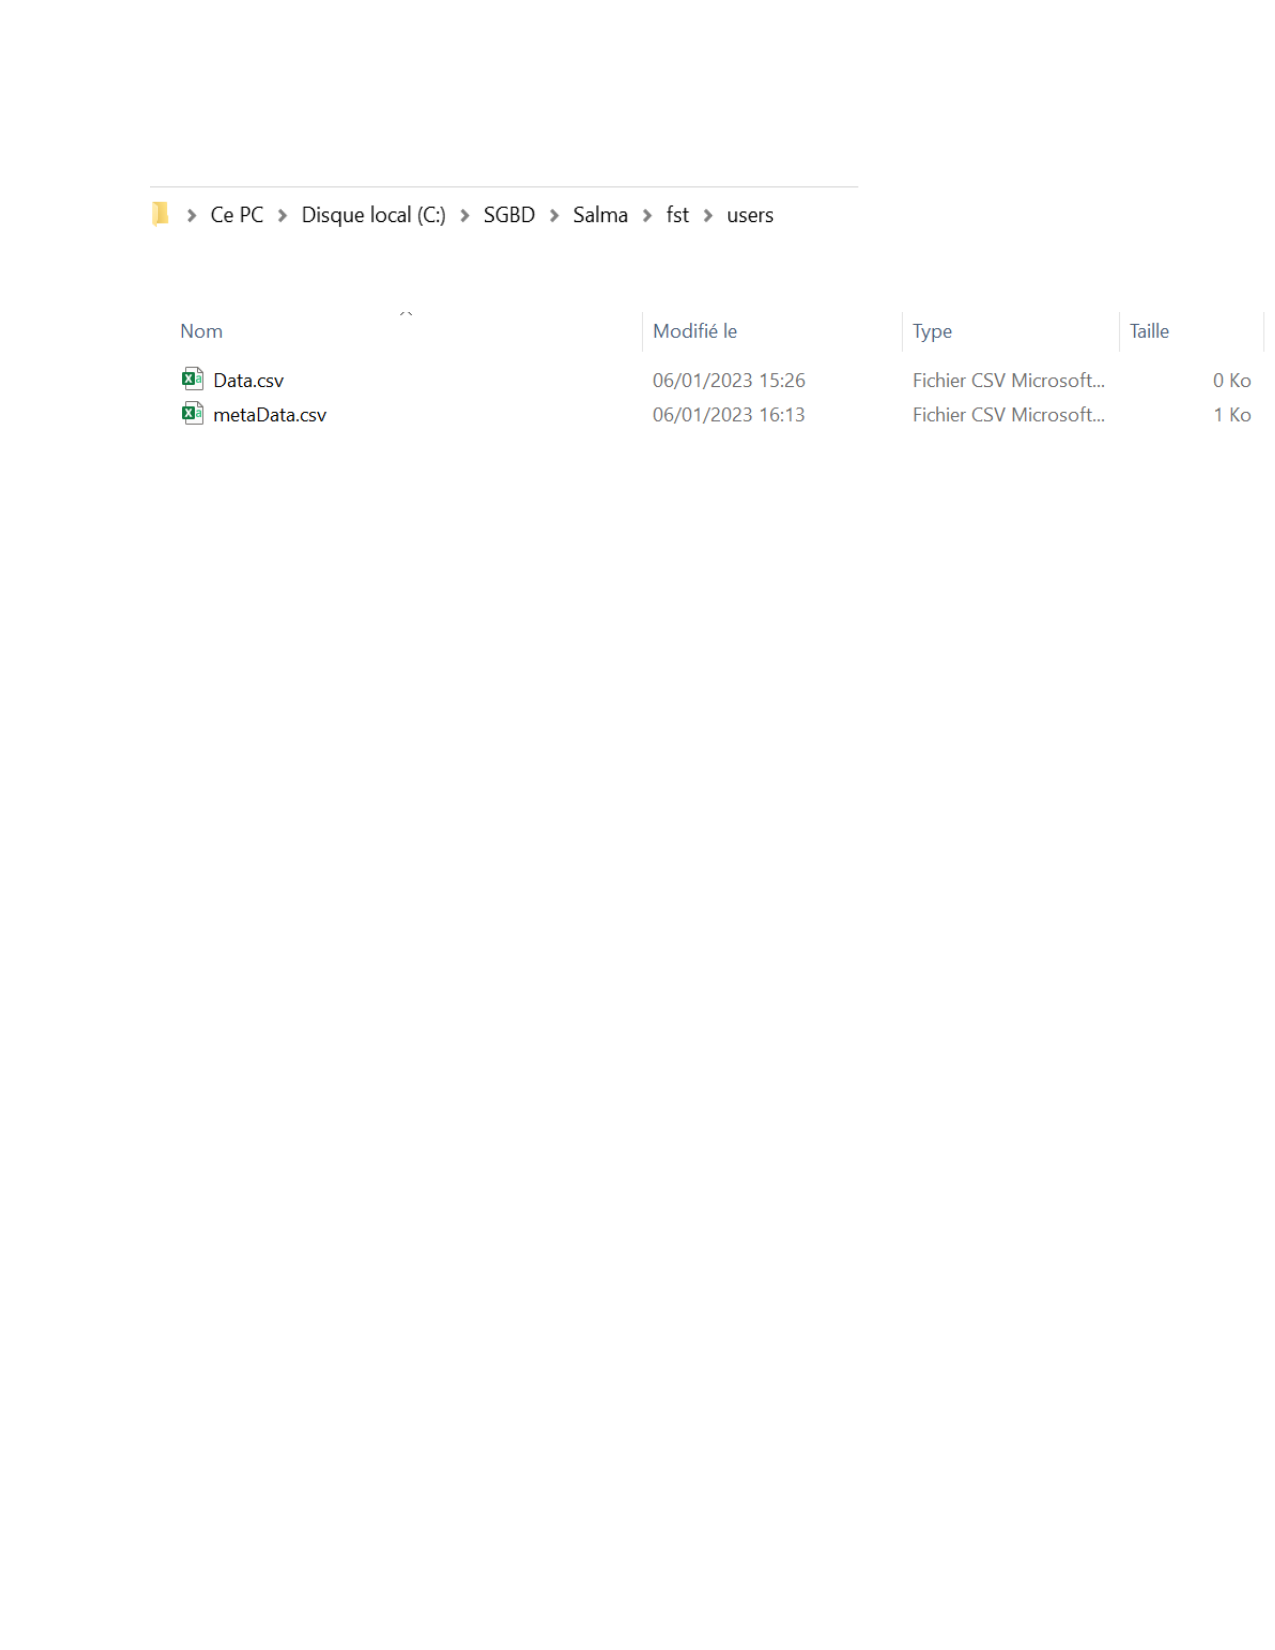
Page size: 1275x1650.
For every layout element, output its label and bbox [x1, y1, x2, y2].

picture [150, 312, 1275, 489]
picture [150, 185, 859, 239]
